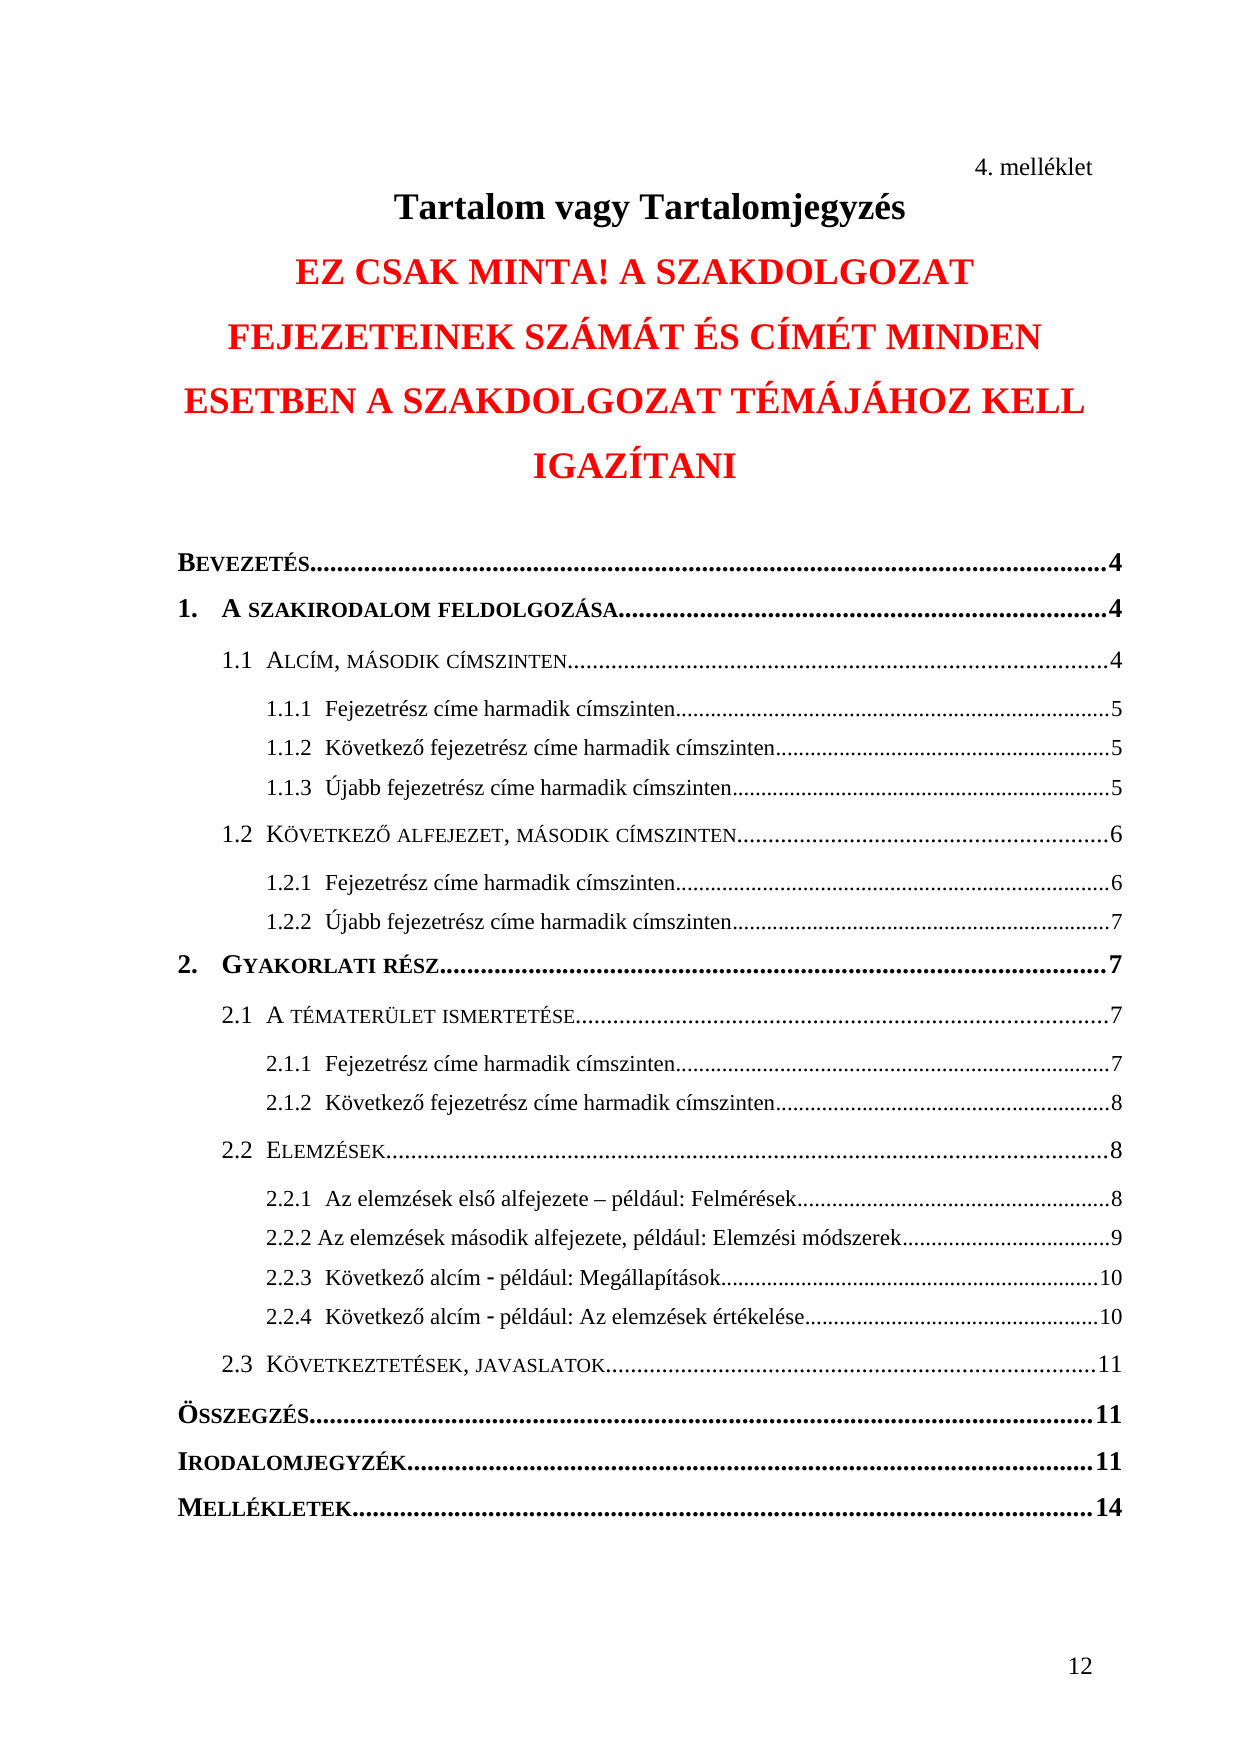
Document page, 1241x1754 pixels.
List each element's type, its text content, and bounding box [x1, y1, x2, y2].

text 2.1.2 Következő fejezetrész címe harmadik címszinten 8 [266, 1089, 1092, 1116]
text 2.2.2 Az elemzések második alfejezete, például: Elemzési módszerek 9 [266, 1224, 1092, 1250]
text 1.2.2 Újabb fejezetrész címe harmadik címszinten 7 [266, 908, 1092, 934]
text Tartalom vagy Tartalomjegyzés EZ CSAK MINTA! A SZAKDOLGOZAT FEJEZETEINEK SZÁMÁT ÉS CÍMÉT MINDEN ESETBEN A SZAKDOLGOZAT TÉMÁJÁHOZ KELL IGAZÍTANI [177, 185, 1092, 487]
text 1.2 Következő alfejezet, második címszinten 6 [221, 819, 1092, 848]
text 2. Gyakorlati rész 7 [177, 948, 1092, 979]
text 1.1.1 Fejezetrész címe harmadik címszinten 5 [266, 695, 1092, 721]
text 2.1.1 Fejezetrész címe harmadik címszinten 7 [266, 1050, 1092, 1076]
text 2.3 Következtetések, javaslatok 11 [221, 1349, 1092, 1377]
text 2.2.1 Az elemzések első alfejezete – például: Felmérések 8 [266, 1184, 1092, 1211]
text 1.2.1 Fejezetrész címe harmadik címszinten 6 [266, 869, 1092, 895]
text Összegzés 11 [177, 1398, 1092, 1429]
text 2.2.4 Következő alcím  például: Az elemzések értékelése 10 [266, 1303, 1092, 1329]
text 4. melléklet [177, 152, 1092, 181]
text Irodalomjegyzék 11 [177, 1445, 1092, 1476]
text 1.1.2 Következő fejezetrész címe harmadik címszinten 5 [266, 734, 1092, 761]
text 2.1 A tématerület ismertetése 7 [221, 1001, 1092, 1029]
text 1. A szakirodalom feldolgozása 4 [177, 592, 1092, 623]
text Bevezetés 4 [177, 546, 1092, 577]
text 2.2 Elemzések 8 [221, 1135, 1092, 1164]
text 1.1.3 Újabb fejezetrész címe harmadik címszinten 5 [266, 774, 1092, 800]
text 2.2.3 Következő alcím  például: Megállapítások 10 [266, 1263, 1092, 1290]
text 1.1 Alcím, második címszinten 4 [221, 645, 1092, 674]
text Mellékletek 14 [177, 1491, 1092, 1523]
